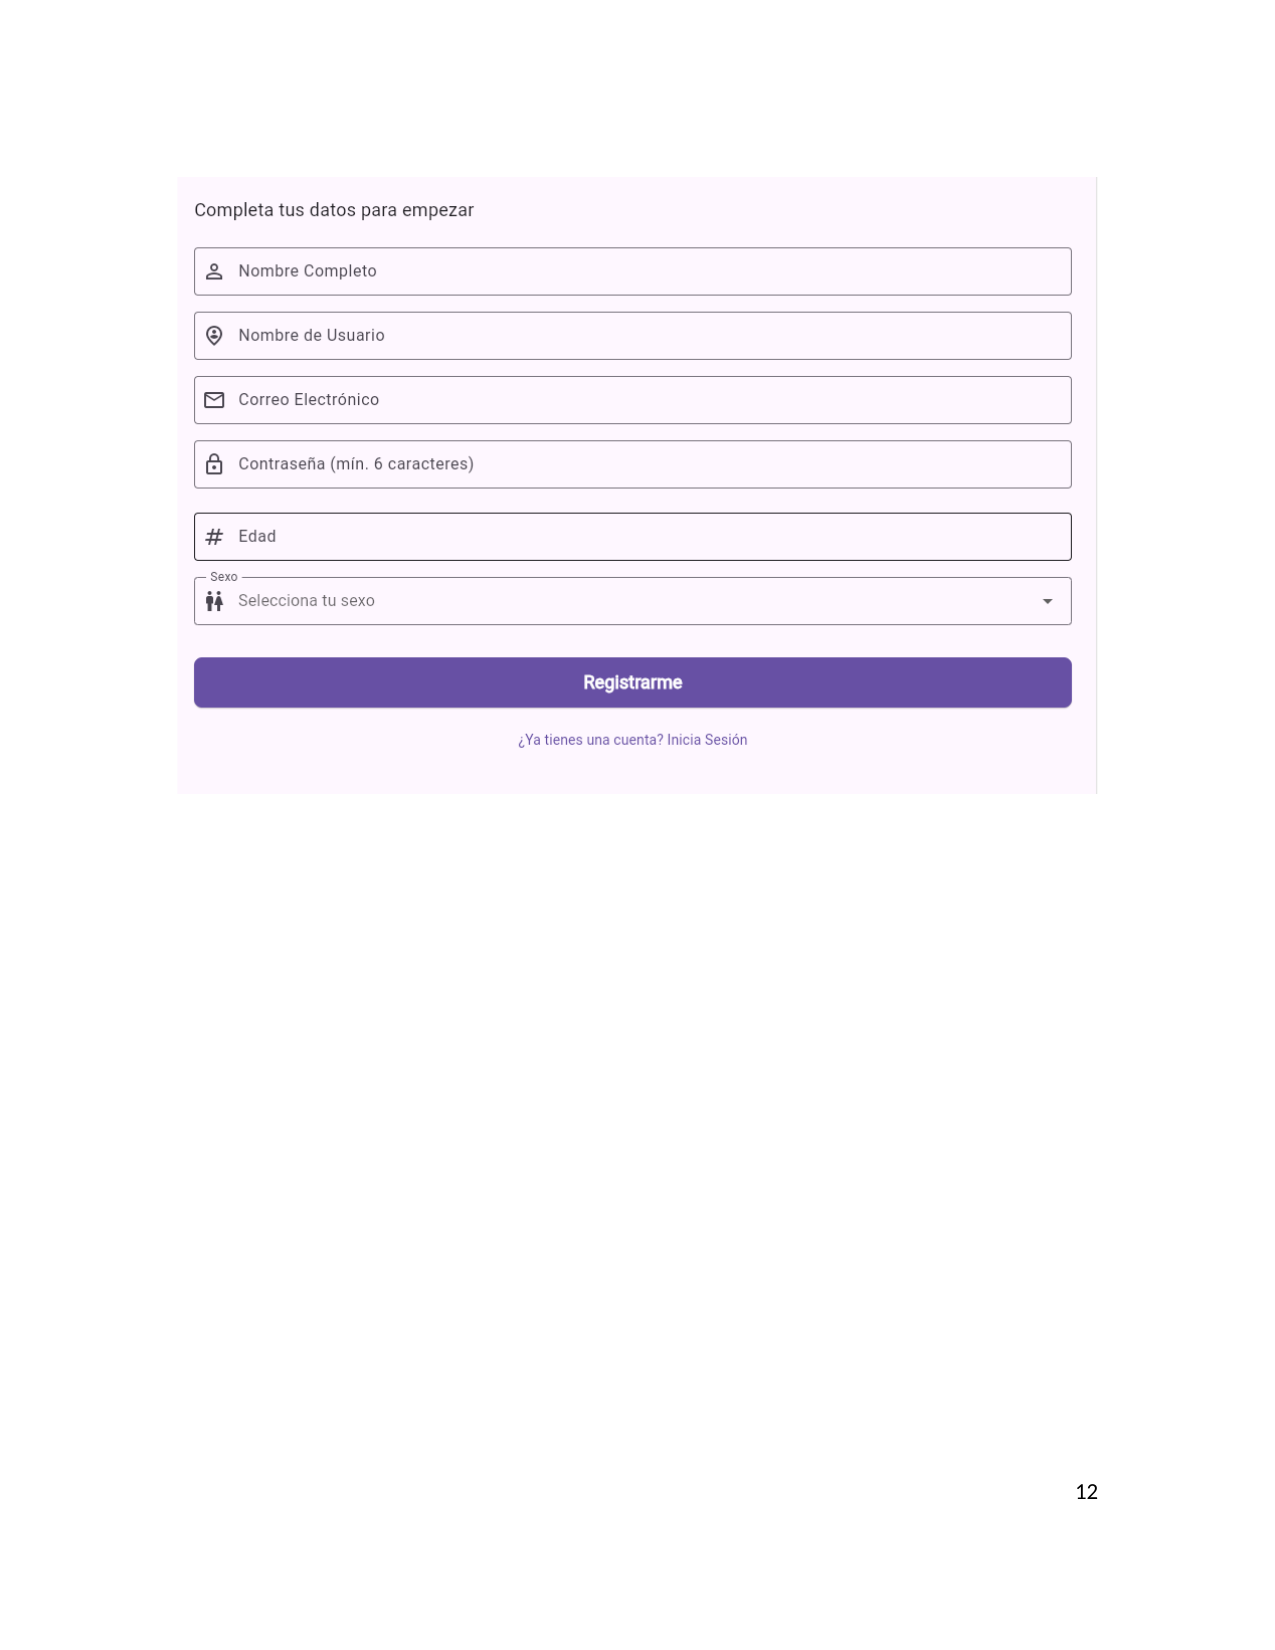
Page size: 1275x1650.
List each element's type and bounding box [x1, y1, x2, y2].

picture [177, 177, 1098, 794]
